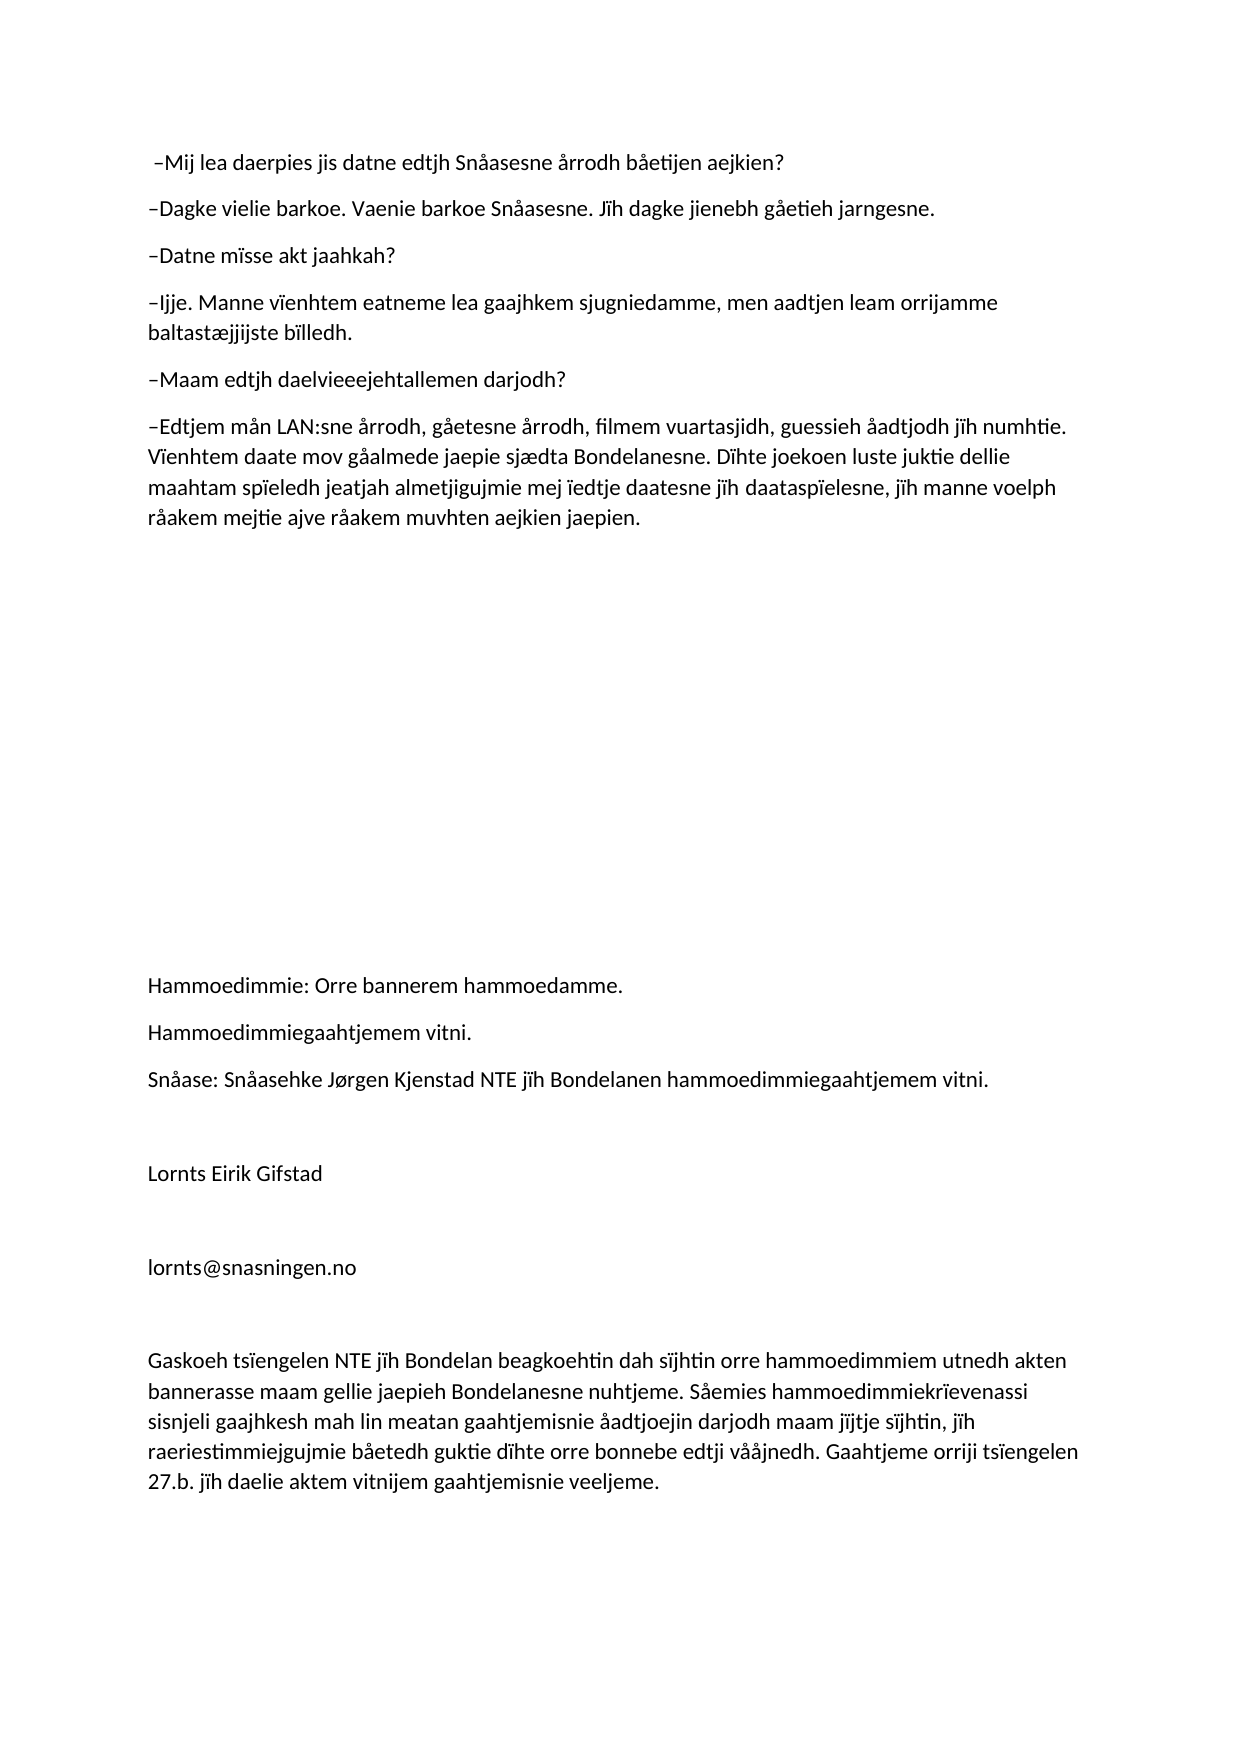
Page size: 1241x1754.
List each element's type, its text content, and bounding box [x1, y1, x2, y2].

text –Mij lea daerpies jis datne edtjh Snåasesne årrodh båetijen aejkien? [148, 148, 1093, 176]
text Lornts Eirik Gifstad [148, 1159, 1093, 1187]
text Hammoedimmiegaahtjemem vitni. [148, 1018, 1093, 1046]
text –Dagke vielie barkoe. Vaenie barkoe Snåasesne. Jïh dagke jienebh gåetieh jarngesne. [148, 194, 1093, 222]
text Hammoedimmie: Orre bannerem hammoedamme. [148, 972, 1093, 999]
text –Ijje. Manne vïenhtem eatneme lea gaajhkem sjugniedamme, men aadtjen leam orrijamme baltastæjjijste bïlledh. [148, 288, 1093, 346]
text –Datne mïsse akt jaahkah? [148, 241, 1093, 269]
text –Edtjem mån LAN:sne årrodh, gåetesne årrodh, filmem vuartasjidh, guessieh åadtjodh jïh numhtie. Vïenhtem daate mov gåalmede jaepie sjædta Bondelanesne. Dïhte joekoen luste juktie dellie maahtam spïeledh jeatjah almetjigujmie mej ïedtje daatesne jïh daataspïelesne, jïh manne voelph råakem mejtie ajve råakem muvhten aejkien jaepien. [148, 412, 1093, 531]
text Gaskoeh tsïengelen NTE jïh Bondelan beagkoehtin dah sïjhtin orre hammoedimmiem utnedh akten bannerasse maam gellie jaepieh Bondelanesne nuhtjeme. Såemies hammoedimmiekrïevenassi sisnjeli gaajhkesh mah lin meatan gaahtjemisnie åadtjoejin darjodh maam jïjtje sïjhtin, jïh raeriestimmiejgujmie båetedh guktie dïhte orre bonnebe edtji vååjnedh. Gaahtjeme orriji tsïengelen 27.b. jïh daelie aktem vitnijem gaahtjemisnie veeljeme. [148, 1347, 1093, 1495]
text –Maam edtjh daelvieeejehtallemen darjodh? [148, 365, 1093, 393]
text Snåase: Snåasehke Jørgen Kjenstad NTE jïh Bondelanen hammoedimmiegaahtjemem vitni. [148, 1065, 1093, 1093]
text lornts@snasningen.no [148, 1253, 1093, 1281]
